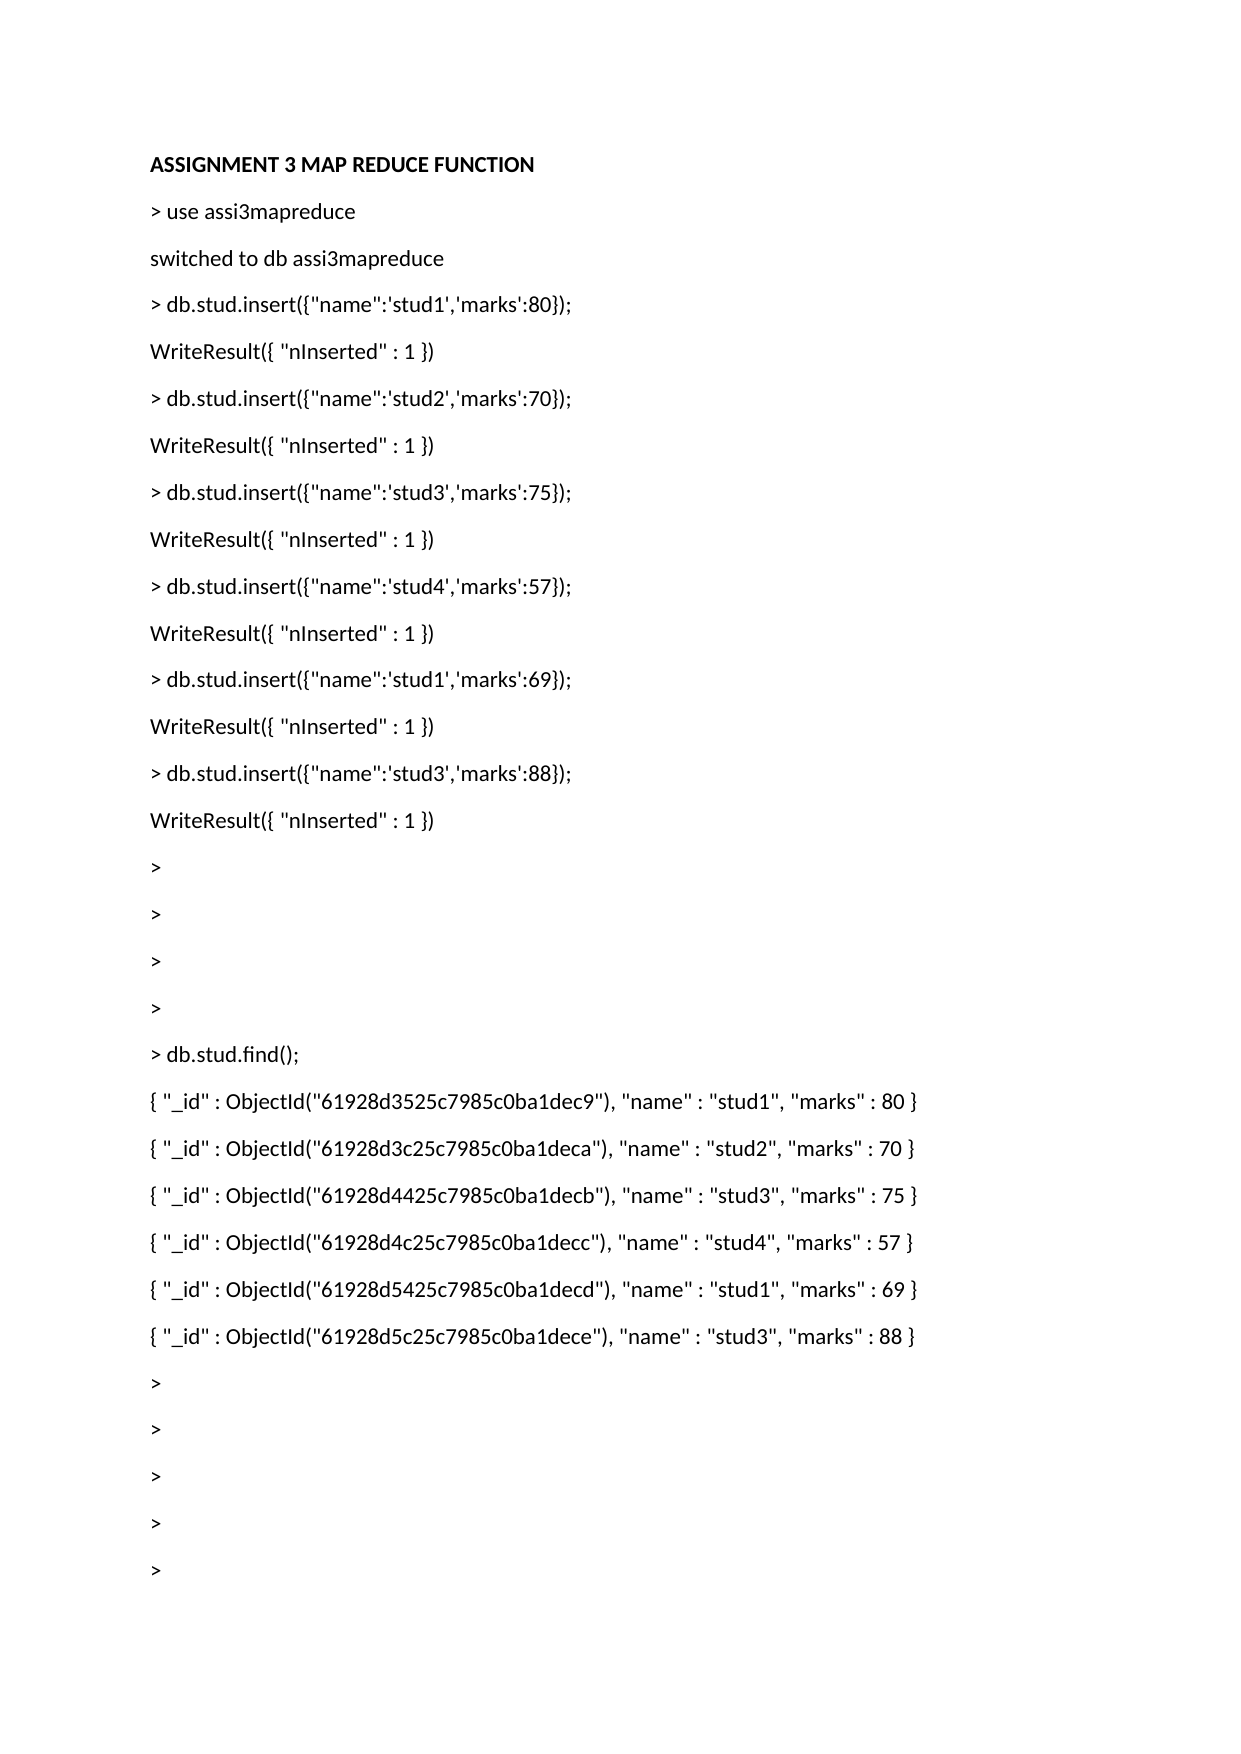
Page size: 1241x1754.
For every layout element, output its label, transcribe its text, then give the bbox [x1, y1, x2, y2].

text > [150, 1416, 1090, 1444]
text { "_id" : ObjectId("61928d4425c7985c0ba1decb"), "name" : "stud3", "marks" : 75 } [150, 1181, 1090, 1209]
text { "_id" : ObjectId("61928d3c25c7985c0ba1deca"), "name" : "stud2", "marks" : 70 } [150, 1134, 1090, 1162]
text > db.stud.insert({"name":'stud2','marks':70}); [150, 384, 1090, 412]
text > [150, 1509, 1090, 1537]
text WriteResult({ "nInserted" : 1 }) [150, 712, 1090, 741]
text > db.stud.insert({"name":'stud1','marks':80}); [150, 291, 1090, 319]
text > db.stud.insert({"name":'stud1','marks':69}); [150, 666, 1090, 694]
text WriteResult({ "nInserted" : 1 }) [150, 806, 1090, 834]
text > [150, 853, 1090, 881]
text WriteResult({ "nInserted" : 1 }) [150, 431, 1090, 459]
text WriteResult({ "nInserted" : 1 }) [150, 337, 1090, 366]
text > [150, 947, 1090, 975]
text > db.stud.insert({"name":'stud3','marks':75}); [150, 478, 1090, 506]
text ASSIGNMENT 3 MAP REDUCE FUNCTION [150, 150, 1090, 178]
text > db.stud.insert({"name":'stud4','marks':57}); [150, 572, 1090, 600]
text > [150, 1369, 1090, 1397]
text WriteResult({ "nInserted" : 1 }) [150, 619, 1090, 647]
text > use assi3mapreduce [150, 197, 1090, 225]
text > db.stud.find(); [150, 1041, 1090, 1069]
text > [150, 1462, 1090, 1491]
text > [150, 994, 1090, 1022]
text > [150, 900, 1090, 928]
text { "_id" : ObjectId("61928d5425c7985c0ba1decd"), "name" : "stud1", "marks" : 69 } [150, 1275, 1090, 1303]
text { "_id" : ObjectId("61928d3525c7985c0ba1dec9"), "name" : "stud1", "marks" : 80 } [150, 1087, 1090, 1116]
text > [150, 1556, 1090, 1584]
text switched to db assi3mapreduce [150, 244, 1090, 272]
text WriteResult({ "nInserted" : 1 }) [150, 525, 1090, 553]
text { "_id" : ObjectId("61928d5c25c7985c0ba1dece"), "name" : "stud3", "marks" : 88 } [150, 1322, 1090, 1350]
text > db.stud.insert({"name":'stud3','marks':88}); [150, 759, 1090, 787]
text { "_id" : ObjectId("61928d4c25c7985c0ba1decc"), "name" : "stud4", "marks" : 57 } [150, 1228, 1090, 1256]
